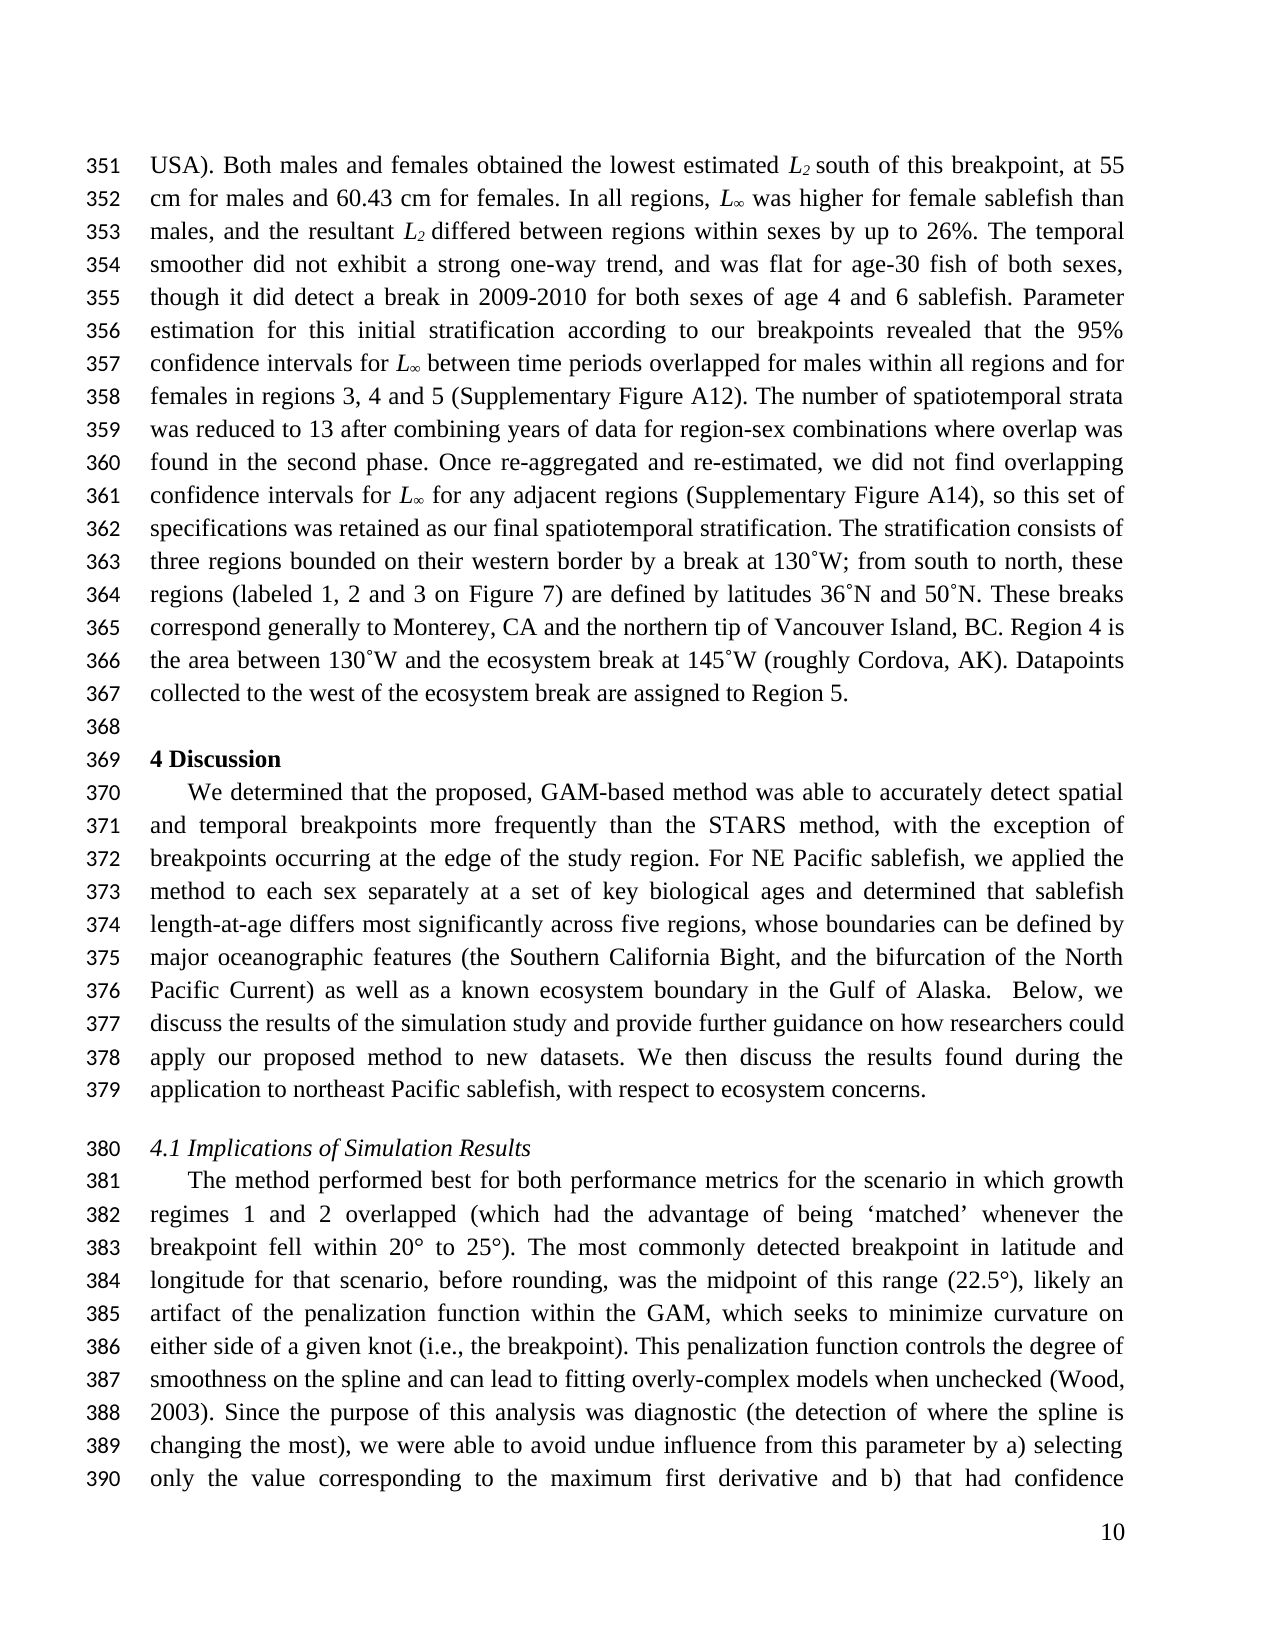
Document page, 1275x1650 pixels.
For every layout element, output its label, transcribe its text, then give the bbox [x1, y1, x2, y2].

subtitle 4.1 Implications of Simulation Results [150, 1133, 1125, 1161]
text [150, 1166, 1125, 1492]
text We determined that the proposed, GAM-based method was able to accurately detect spatial and temporal breakpoints more frequently than the STARS method, with the exception of breakpoints occurring at the edge of the study region. For NE Pacific sablefish, we applied the method to each sex separately at a set of key biological ages and determined that sablefish length-at-age differs most significantly across five regions, whose boundaries can be defined by major oceanographic features (the Southern California Bight, and the bifurcation of the North Pacific Current) as well as a known ecosystem boundary in the Gulf of Alaska. Below, we discuss the results of the simulation study and provide further guidance on how researchers could apply our proposed method to new datasets. We then discuss the results found during the application to northeast Pacific sablefish, with respect to ecosystem concerns. [150, 777, 1125, 1103]
subtitle 4 Discussion [150, 744, 1125, 773]
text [150, 150, 1125, 707]
